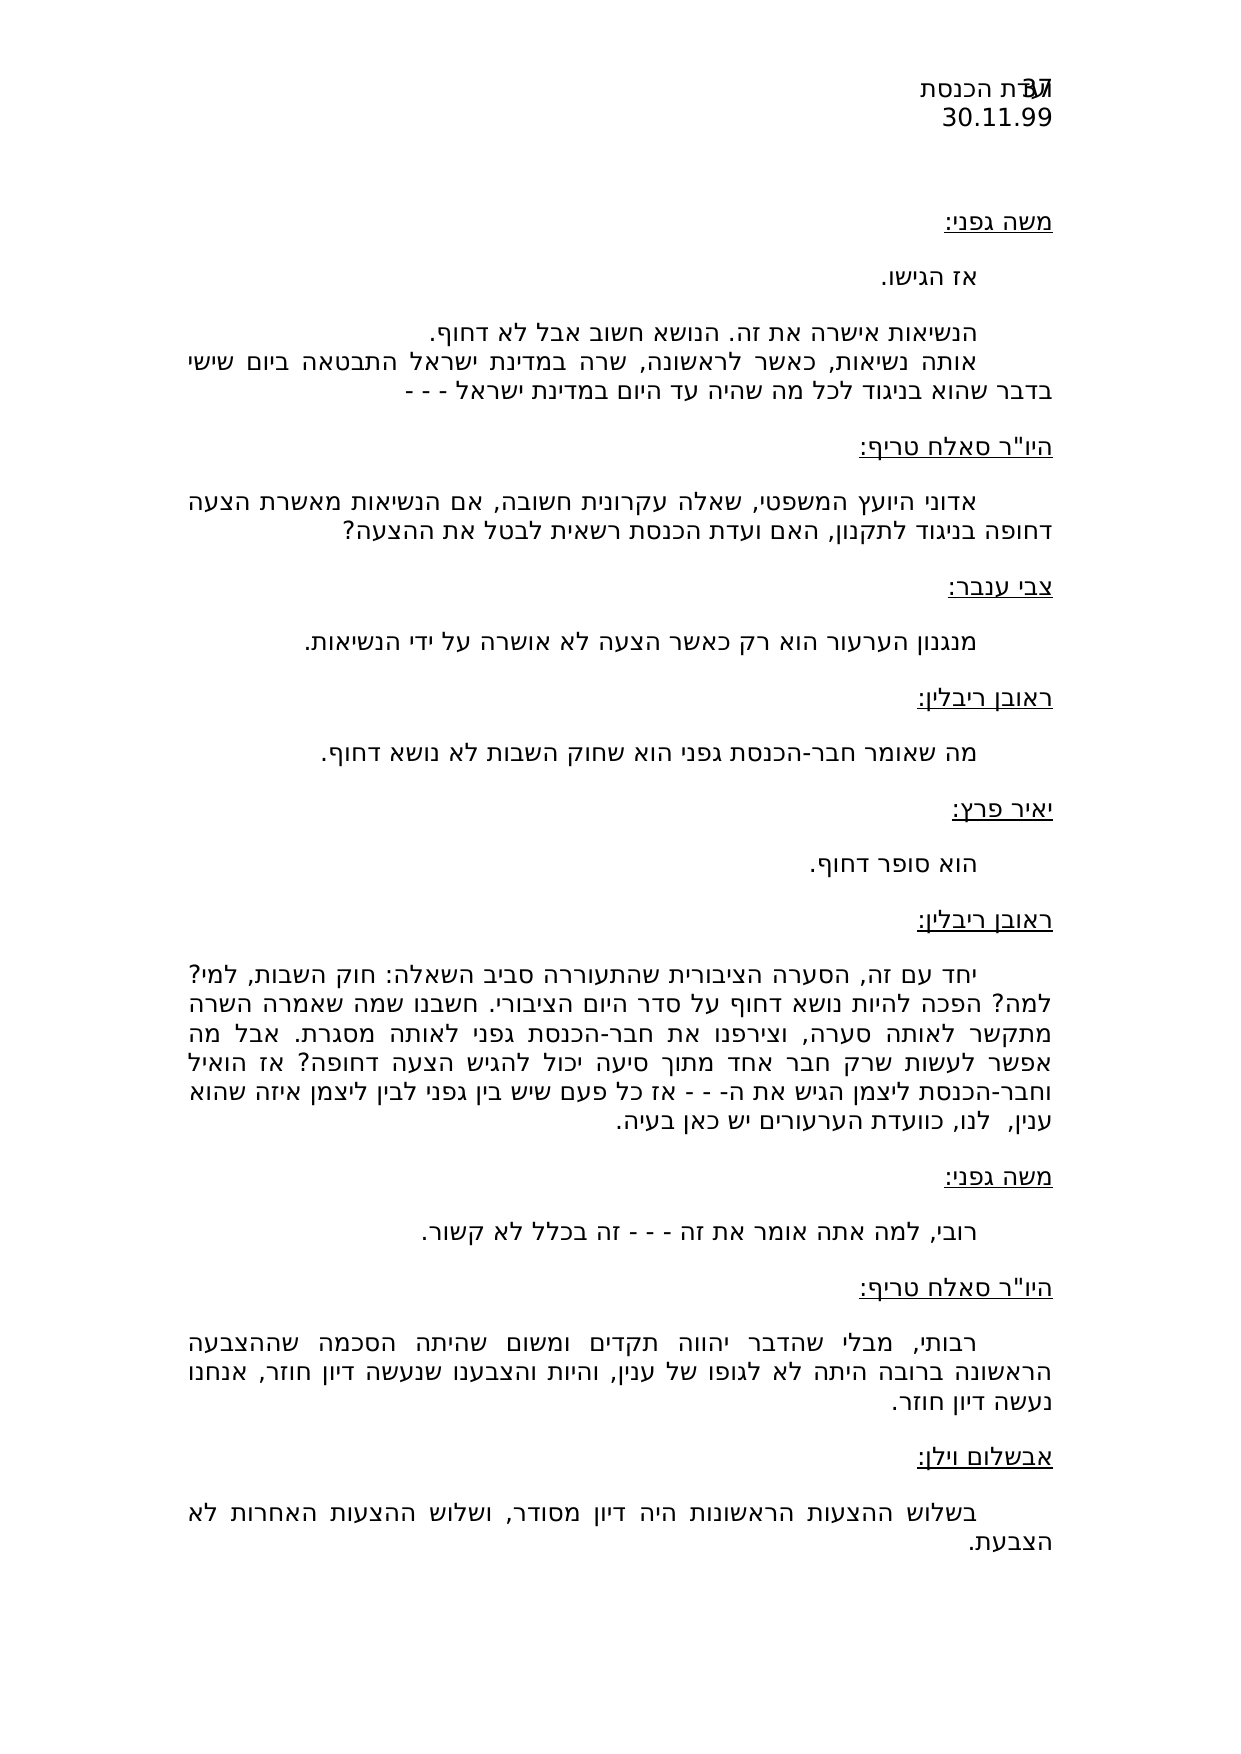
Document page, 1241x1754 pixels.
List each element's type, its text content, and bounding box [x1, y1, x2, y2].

text היו"ר סאלח טריף: [187, 432, 1053, 461]
text צבי ענבר: [187, 572, 1053, 601]
text הנשיאות אישרה את זה. הנושא חשוב אבל לא דחוף. [187, 318, 1053, 347]
text אותה נשיאות, כאשר לראשונה, שרה במדינת ישראל התבטאה ביום שישי בדבר שהוא בניגוד לכל מה שהיה עד היום במדינת ישראל - - - [187, 347, 1053, 405]
text יאיר פרץ: [187, 794, 1053, 823]
text משה גפני: [187, 1162, 1053, 1191]
text אבשלום וילן: [187, 1442, 1053, 1471]
text רבותי, מבלי שהדבר יהווה תקדים ומשום שהיתה הסכמה שההצבעה הראשונה ברובה היתה לא לגופו של ענין, והיות והצבענו שנעשה דיון חוזר, אנחנו נעשה דיון חוזר. [187, 1328, 1053, 1416]
text רובי, למה אתה אומר את זה - - - זה בכלל לא קשור. [187, 1217, 1053, 1247]
text יחד עם זה, הסערה הציבורית שהתעוררה סביב השאלה: חוק השבות, למי? למה? הפכה להיות נושא דחוף על סדר היום הציבורי. חשבנו שמה שאמרה השרה מתקשר לאותה סערה, וצירפנו את חבר-הכנסת גפני לאותה מסגרת. אבל מה אפשר לעשות שרק חבר אחד מתוך סיעה יכול להגיש הצעה דחופה? אז הואיל וחבר-הכנסת ליצמן הגיש את ה- - - אז כל פעם שיש בין גפני לבין ליצמן איזה שהוא ענין, לנו, כוועדת הערעורים יש כאן בעיה. [187, 961, 1053, 1136]
text מה שאומר חבר-הכנסת גפני הוא שחוק השבות לא נושא דחוף. [187, 738, 1053, 768]
text ראובן ריבלין: [187, 905, 1053, 934]
text היו"ר סאלח טריף: [187, 1273, 1053, 1302]
text אדוני היועץ המשפטי, שאלה עקרונית חשובה, אם הנשיאות מאשרת הצעה דחופה בניגוד לתקנון, האם ועדת הכנסת רשאית לבטל את ההצעה? [187, 487, 1053, 546]
text הוא סופר דחוף. [187, 849, 1053, 879]
text מנגנון הערעור הוא רק כאשר הצעה לא אושרה על ידי הנשיאות. [187, 627, 1053, 657]
text אז הגישו. [187, 262, 1053, 291]
text ראובן ריבלין: [187, 683, 1053, 712]
text משה גפני: [187, 207, 1053, 236]
text בשלוש ההצעות הראשונות היה דיון מסודר, ושלוש ההצעות האחרות לא הצבעת. [187, 1498, 1053, 1556]
